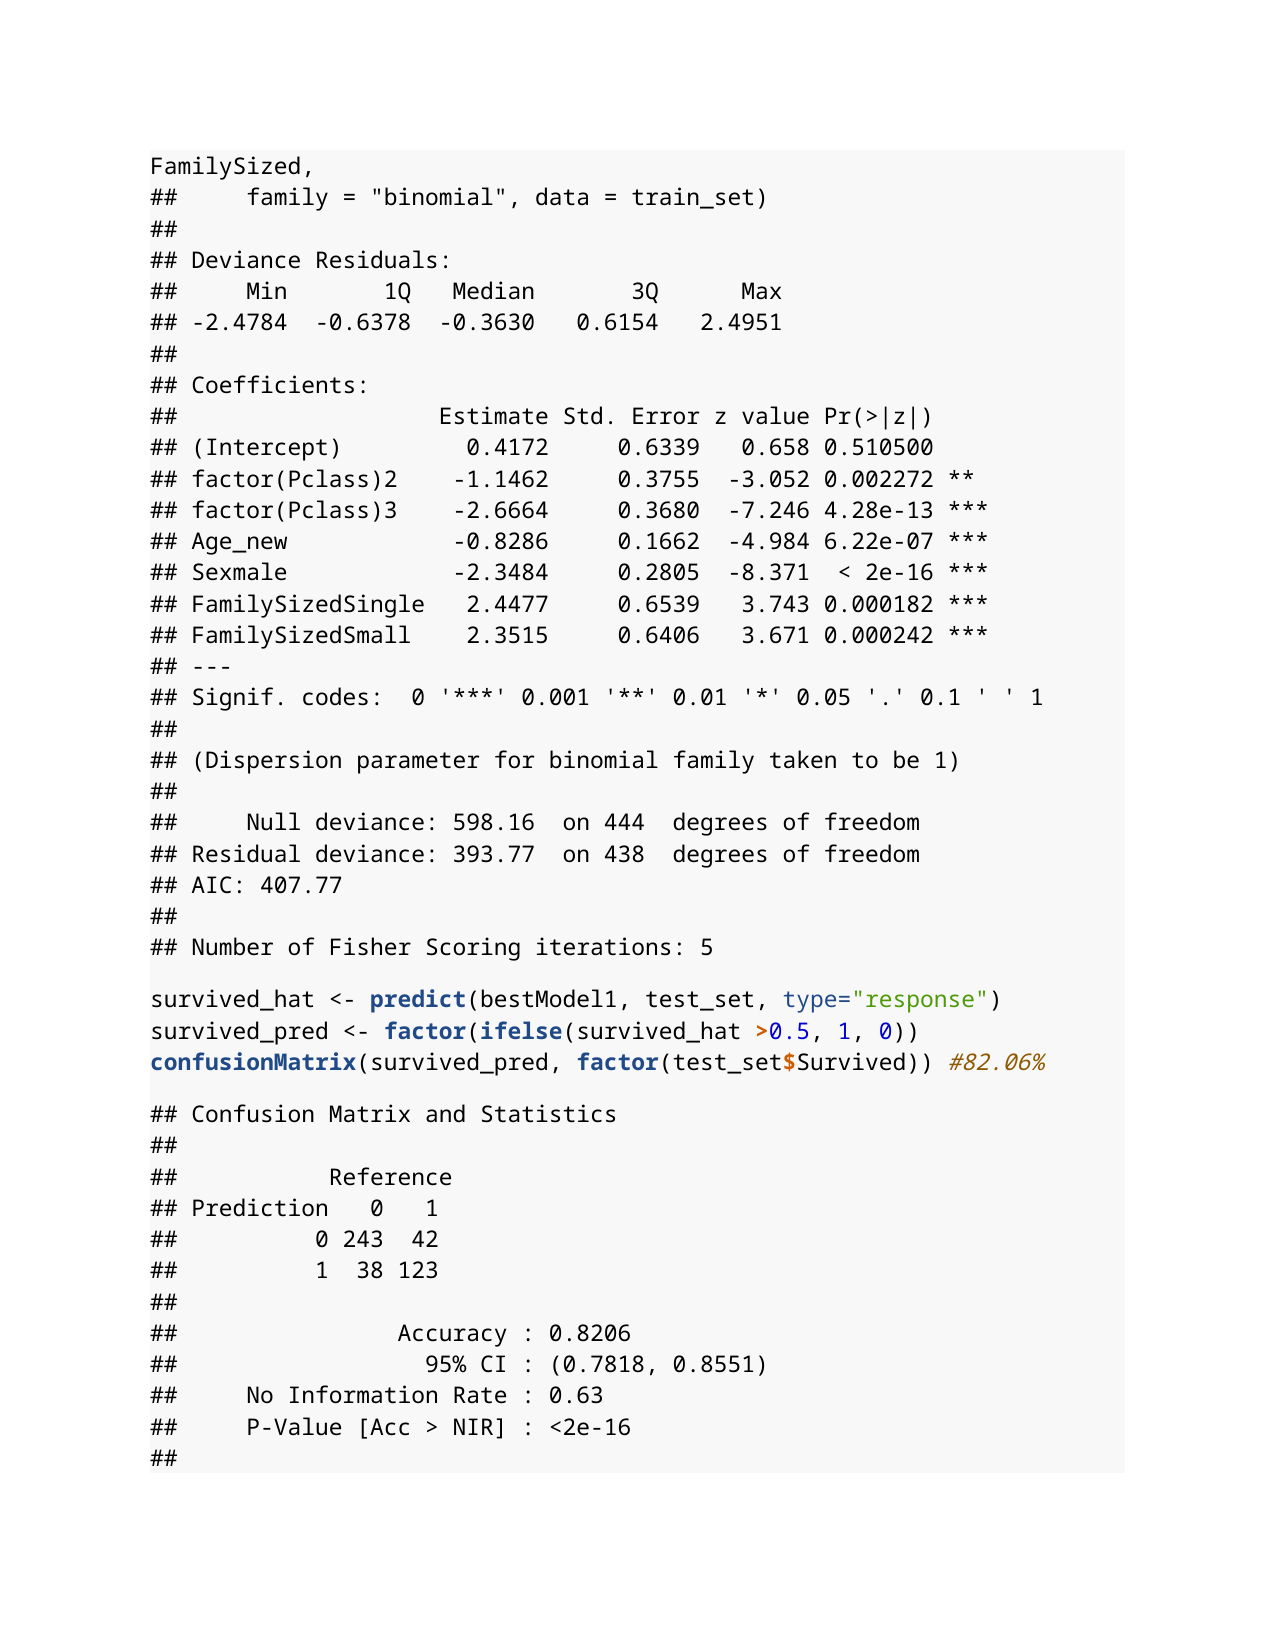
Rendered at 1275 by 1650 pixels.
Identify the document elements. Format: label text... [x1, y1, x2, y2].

text survived_hat <- predict(bestModel1, test_set, type="response") survived_pred <- factor(ifelse(survived_hat >0.5, 1, 0)) confusionMatrix(survived_pred, factor(test_set$Survived)) #82.06% [150, 983, 1125, 1077]
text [150, 150, 1125, 962]
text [150, 1098, 1125, 1473]
